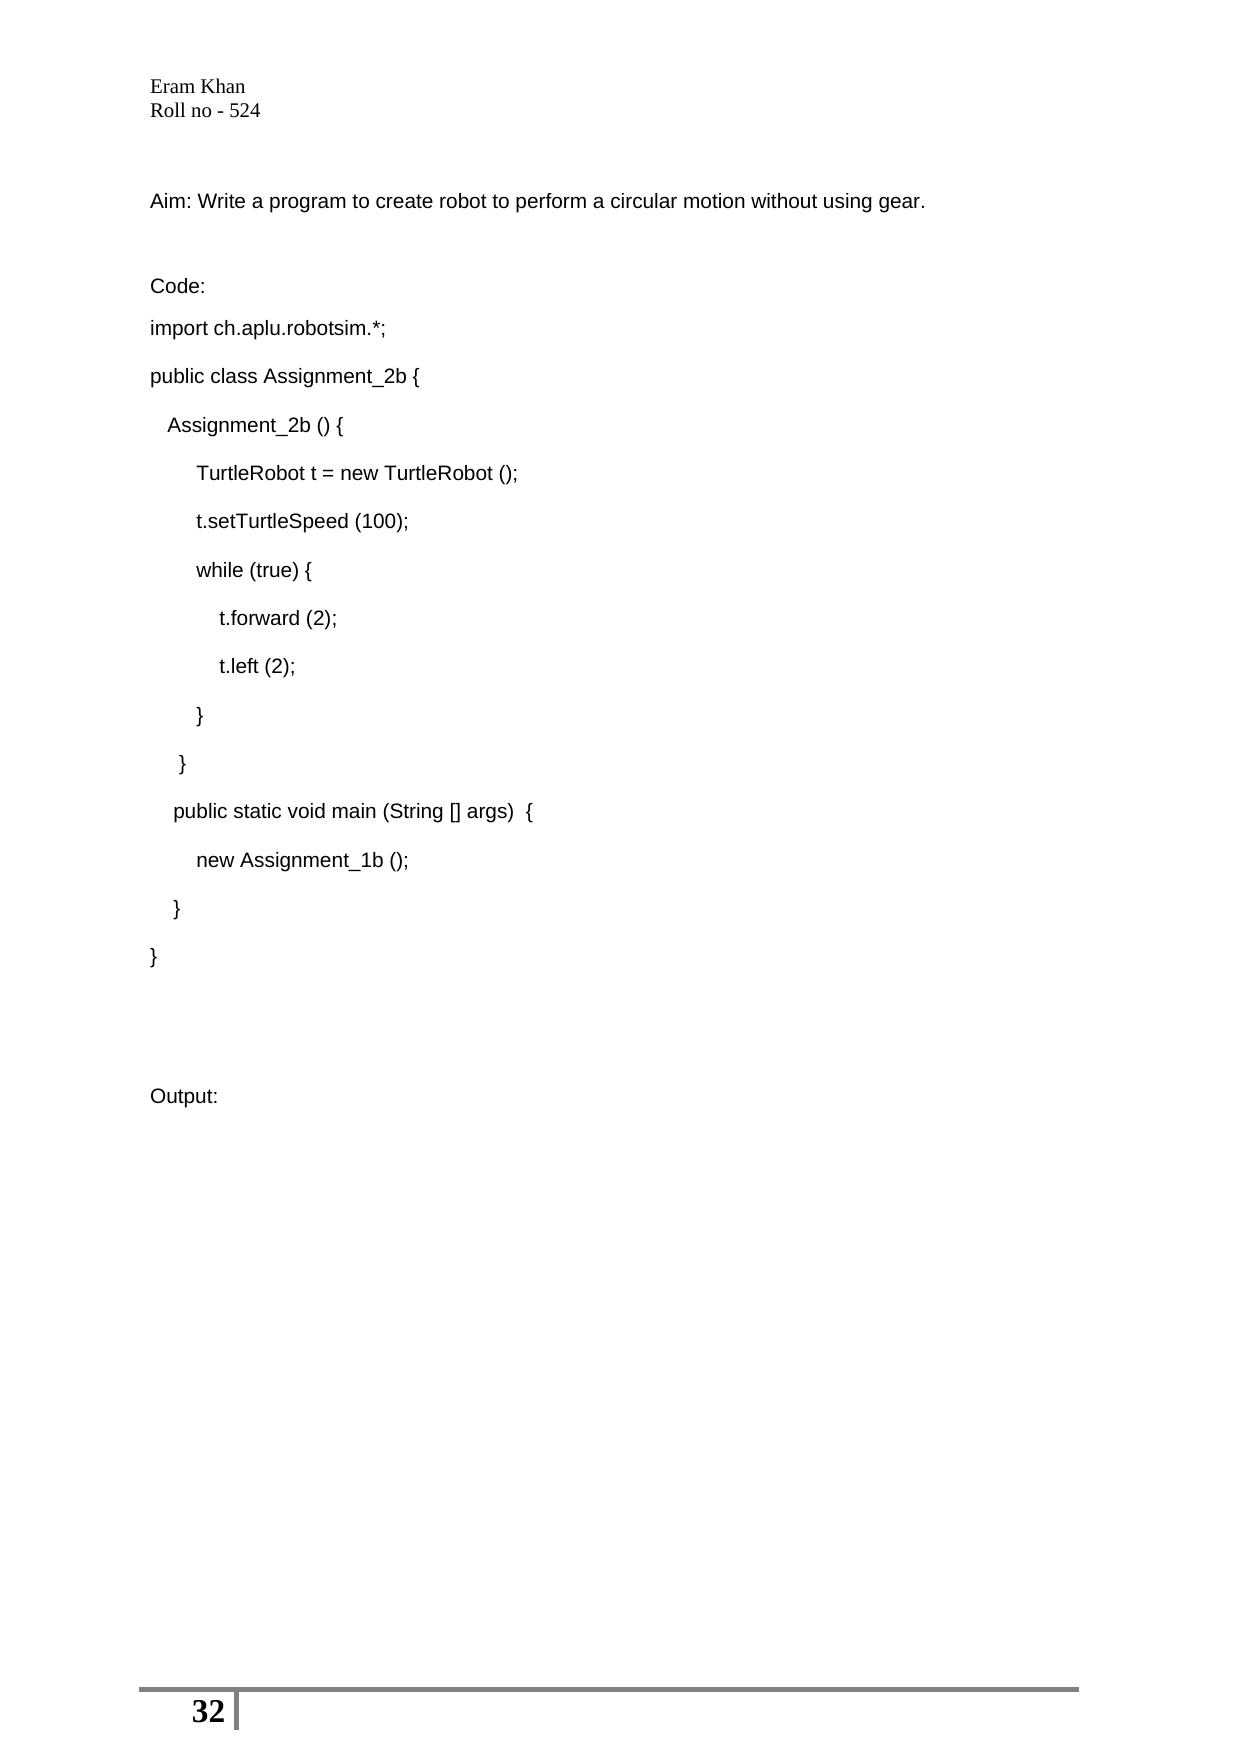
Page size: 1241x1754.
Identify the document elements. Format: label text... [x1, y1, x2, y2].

text t.left (2); [150, 654, 1090, 678]
text Code: [150, 273, 1090, 297]
text } [150, 896, 1090, 920]
text t.setTurtleSpeed (100); [150, 509, 1090, 533]
text } [150, 944, 1090, 968]
text t.forward (2); [150, 606, 1090, 630]
text TurtleRobot t = new TurtleRobot (); [150, 461, 1090, 485]
text import ch.aplu.robotsim.*; [150, 316, 1090, 340]
text public class Assignment_2b { [150, 364, 1090, 388]
text while (true) { [150, 558, 1090, 582]
text Assignment_2b () { [150, 413, 1090, 437]
text Aim: Write a program to create robot to perform a circular motion without using gear. [150, 188, 1090, 212]
text Output: [150, 1083, 1090, 1107]
text public static void main (String [] args) { [150, 799, 1090, 823]
text } [150, 751, 1090, 775]
text } [150, 703, 1090, 727]
text new Assignment_1b (); [150, 848, 1090, 872]
